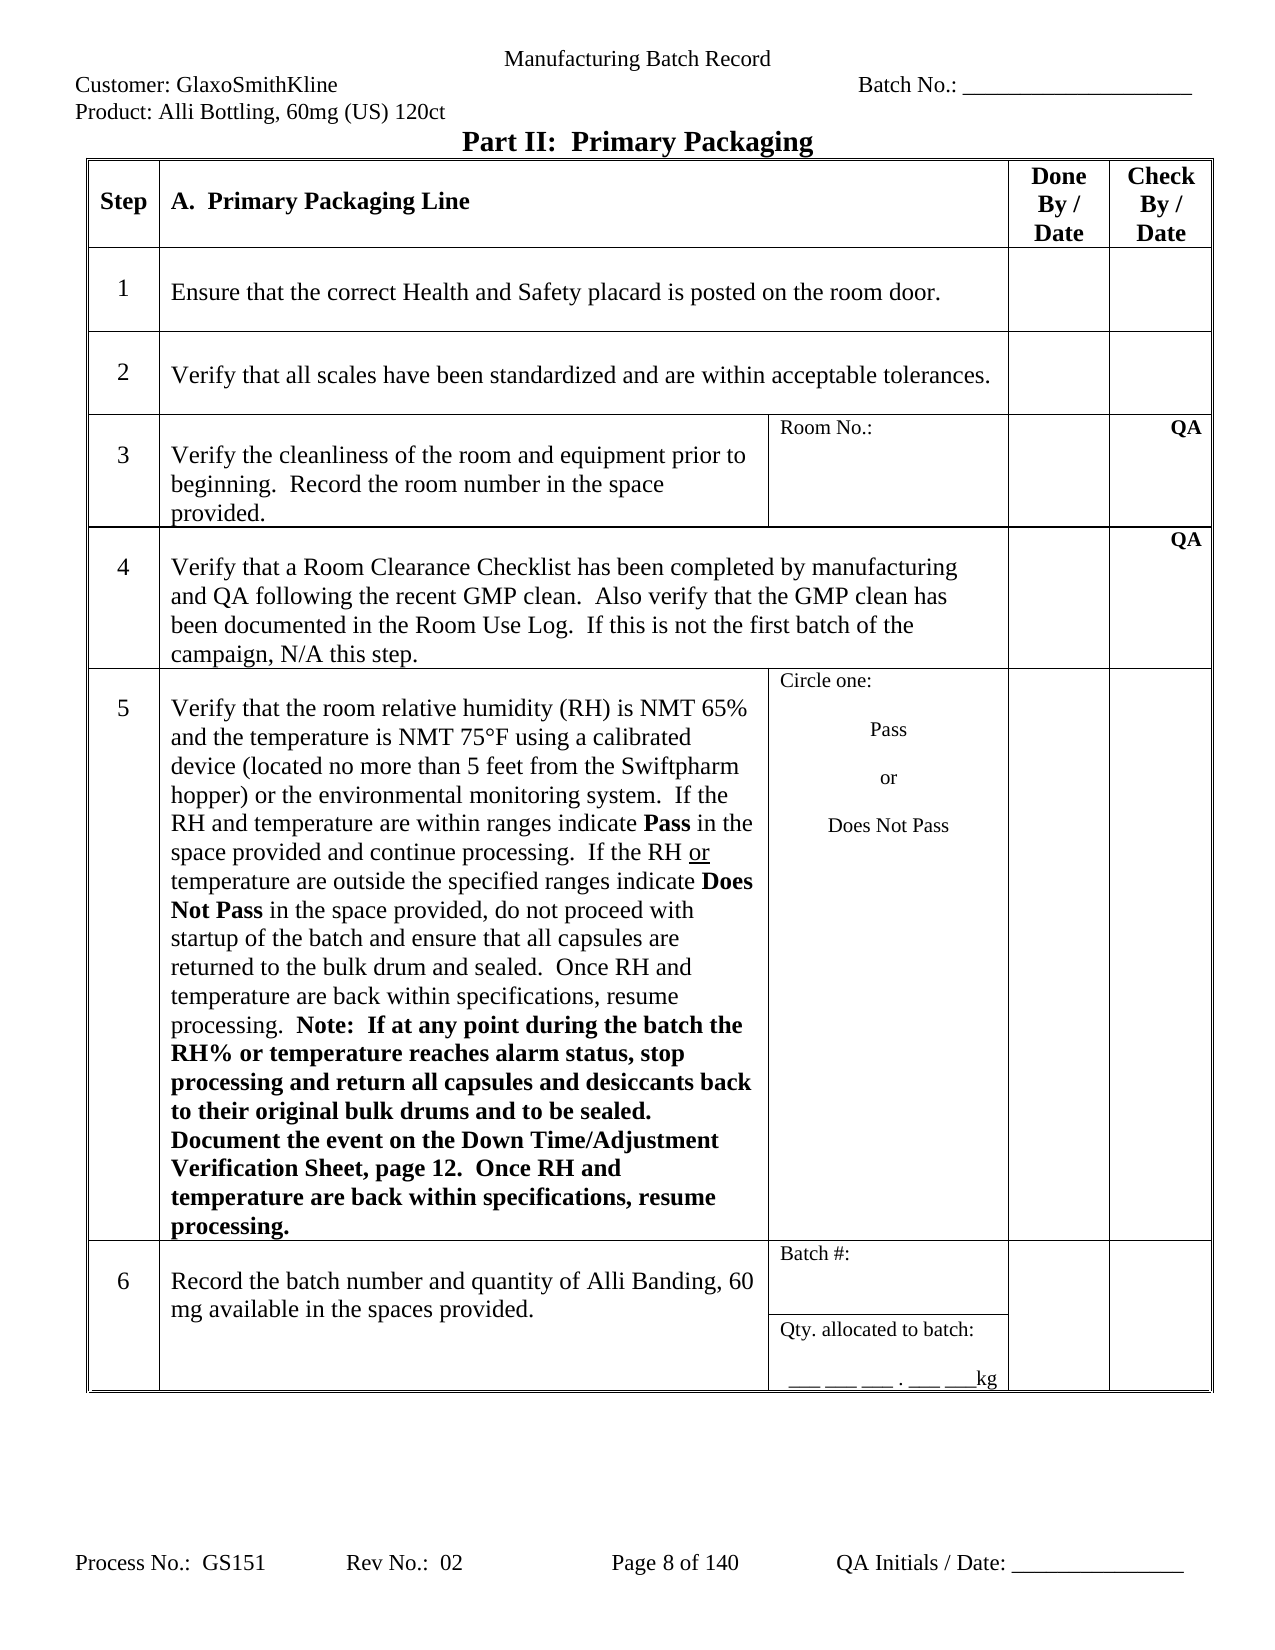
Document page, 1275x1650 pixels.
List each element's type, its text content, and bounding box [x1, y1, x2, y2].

table_header A. Primary Packaging Line [160, 161, 1008, 247]
table_cell Batch #: [769, 1241, 1008, 1314]
table_cell [1110, 669, 1211, 1240]
table_cell Verify that all scales have been standardized and are within acceptable tolerances. [160, 332, 1008, 414]
table_cell Ensure that the correct Health and Safety placard is posted on the room door. [160, 248, 1008, 331]
table_cell [1110, 1241, 1211, 1390]
table_cell [89, 248, 159, 331]
table_cell [1009, 248, 1109, 331]
table_cell QA [1110, 415, 1211, 526]
table_cell [1110, 332, 1211, 414]
table_cell [1110, 248, 1211, 331]
table_cell [1009, 528, 1109, 667]
table_cell [1009, 332, 1109, 414]
table_cell Verify the cleanliness of the room and equipment prior to beginning. Record the room number in the space provided. [160, 415, 768, 526]
table_header Done By / Date [1009, 161, 1109, 247]
table_cell [89, 415, 159, 526]
table_cell Verify that a Room Clearance Checklist has been completed by manufacturing and QA following the recent GMP clean. Also verify that the GMP clean has been documented in the Room Use Log. If this is not the first batch of the campaign, N/A this step. [160, 528, 1008, 667]
table_cell Verify that the room relative humidity (RH) is NMT 65% and the temperature is NMT 75°F using a calibrated device (located no more than 5 feet from the Swiftpharm hopper) or the environmental monitoring system. If the RH and temperature are within ranges indicate Pass in the space provided and continue processing. If the RH or temperature are outside the specified ranges indicate Does Not Pass in the space provided, do not proceed with startup of the batch and ensure that all capsules are returned to the bulk drum and sealed. Once RH and temperature are back within specifications, resume processing. Note: If at any point during the batch the RH% or temperature reaches alarm status, stop processing and return all capsules and desiccants back to their original bulk drums and to be sealed. Document the event on the Down Time/Adjustment Verification Sheet, page 12. Once RH and temperature are back within specifications, resume processing. [160, 669, 768, 1240]
table_cell [1009, 669, 1109, 1240]
table_cell Qty. allocated to batch: ___ ___ ___ . ___ ___kg [769, 1315, 1008, 1390]
table_cell [89, 332, 159, 414]
table_cell [89, 669, 159, 1240]
table_header Check By / Date [1110, 161, 1211, 247]
text Part II: Primary Packaging [75, 124, 1200, 158]
table_header Step [89, 161, 159, 247]
table_cell Room No.: [769, 415, 1008, 526]
table_cell [1009, 415, 1109, 526]
table_cell [89, 528, 159, 667]
table_cell QA [1110, 528, 1211, 667]
table_cell [1009, 1241, 1109, 1390]
table_cell Record the batch number and quantity of Alli Banding, 60 mg available in the spaces provided. [160, 1241, 768, 1390]
table_cell Circle one: Pass or Does Not Pass [769, 669, 1008, 1240]
table_cell [89, 1241, 159, 1390]
